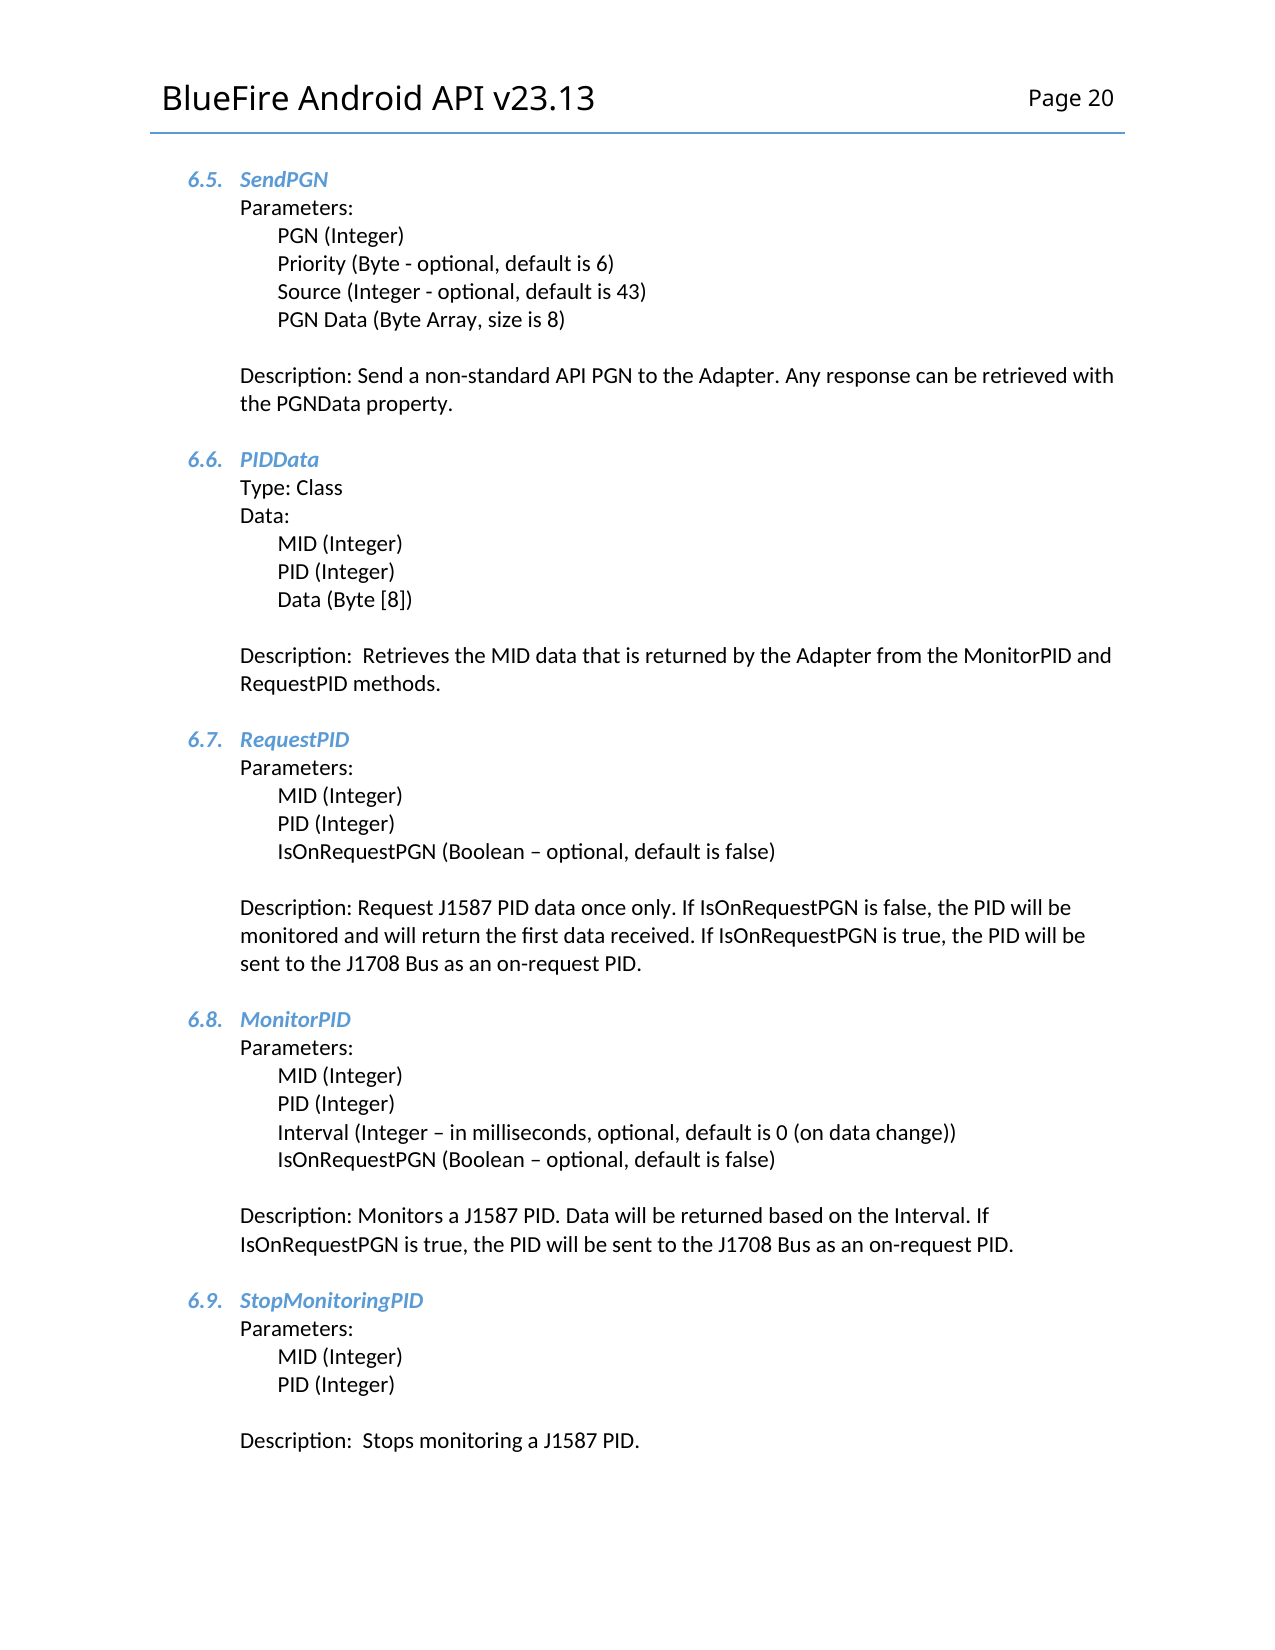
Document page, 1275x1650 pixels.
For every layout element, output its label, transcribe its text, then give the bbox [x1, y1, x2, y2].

text IsOnRequestPGN (Boolean – optional, default is false) [240, 1146, 1125, 1174]
text MID (Integer) [240, 781, 1125, 809]
text Parameters: [240, 753, 1125, 781]
text Parameters: [240, 1314, 1125, 1342]
text Description: Monitors a J1587 PID. Data will be returned based on the Interval. If IsOnRequestPGN is true, the PID will be sent to the J1708 Bus as an on-request PID. [240, 1202, 1125, 1258]
text PID (Integer) [277, 557, 1125, 585]
text Description: Request J1587 PID data once only. If IsOnRequestPGN is false, the PID will be monitored and will return the first data received. If IsOnRequestPGN is true, the PID will be sent to the J1708 Bus as an on-request PID. [240, 893, 1125, 977]
text Data: [240, 501, 1125, 529]
list MonitorPID [187, 1006, 1125, 1033]
text Data (Byte [8]) [277, 585, 1125, 613]
text Priority (Byte - optional, default is 6) [240, 249, 1125, 277]
text Parameters: [240, 193, 1125, 221]
text MID (Integer) [240, 1342, 1125, 1370]
text Description: Retrieves the MID data that is returned by the Adapter from the MonitorPID and RequestPID methods. [240, 641, 1125, 697]
text PID (Integer) [240, 1089, 1125, 1118]
list StopMonitoringPID [187, 1286, 1125, 1314]
text PGN (Integer) [240, 221, 1125, 249]
text Description: Send a non-standard API PGN to the Adapter. Any response can be retrieved with the PGNData property. [240, 361, 1125, 417]
text Type: Class [240, 473, 1125, 501]
text IsOnRequestPGN (Boolean – optional, default is false) [240, 837, 1125, 865]
text MID (Integer) [240, 1062, 1125, 1089]
text MID (Integer) [277, 529, 1125, 557]
text Description: Stops monitoring a J1587 PID. [240, 1426, 1125, 1454]
list RequestPID [187, 725, 1125, 753]
text PID (Integer) [240, 809, 1125, 837]
list SendPGN [187, 165, 1125, 193]
list PIDData [187, 445, 1125, 473]
text PGN Data (Byte Array, size is 8) [240, 305, 1125, 333]
text Source (Integer - optional, default is 43) [240, 277, 1125, 305]
text Parameters: [240, 1033, 1125, 1062]
text Interval (Integer – in milliseconds, optional, default is 0 (on data change)) [240, 1118, 1125, 1146]
text PID (Integer) [240, 1370, 1125, 1398]
